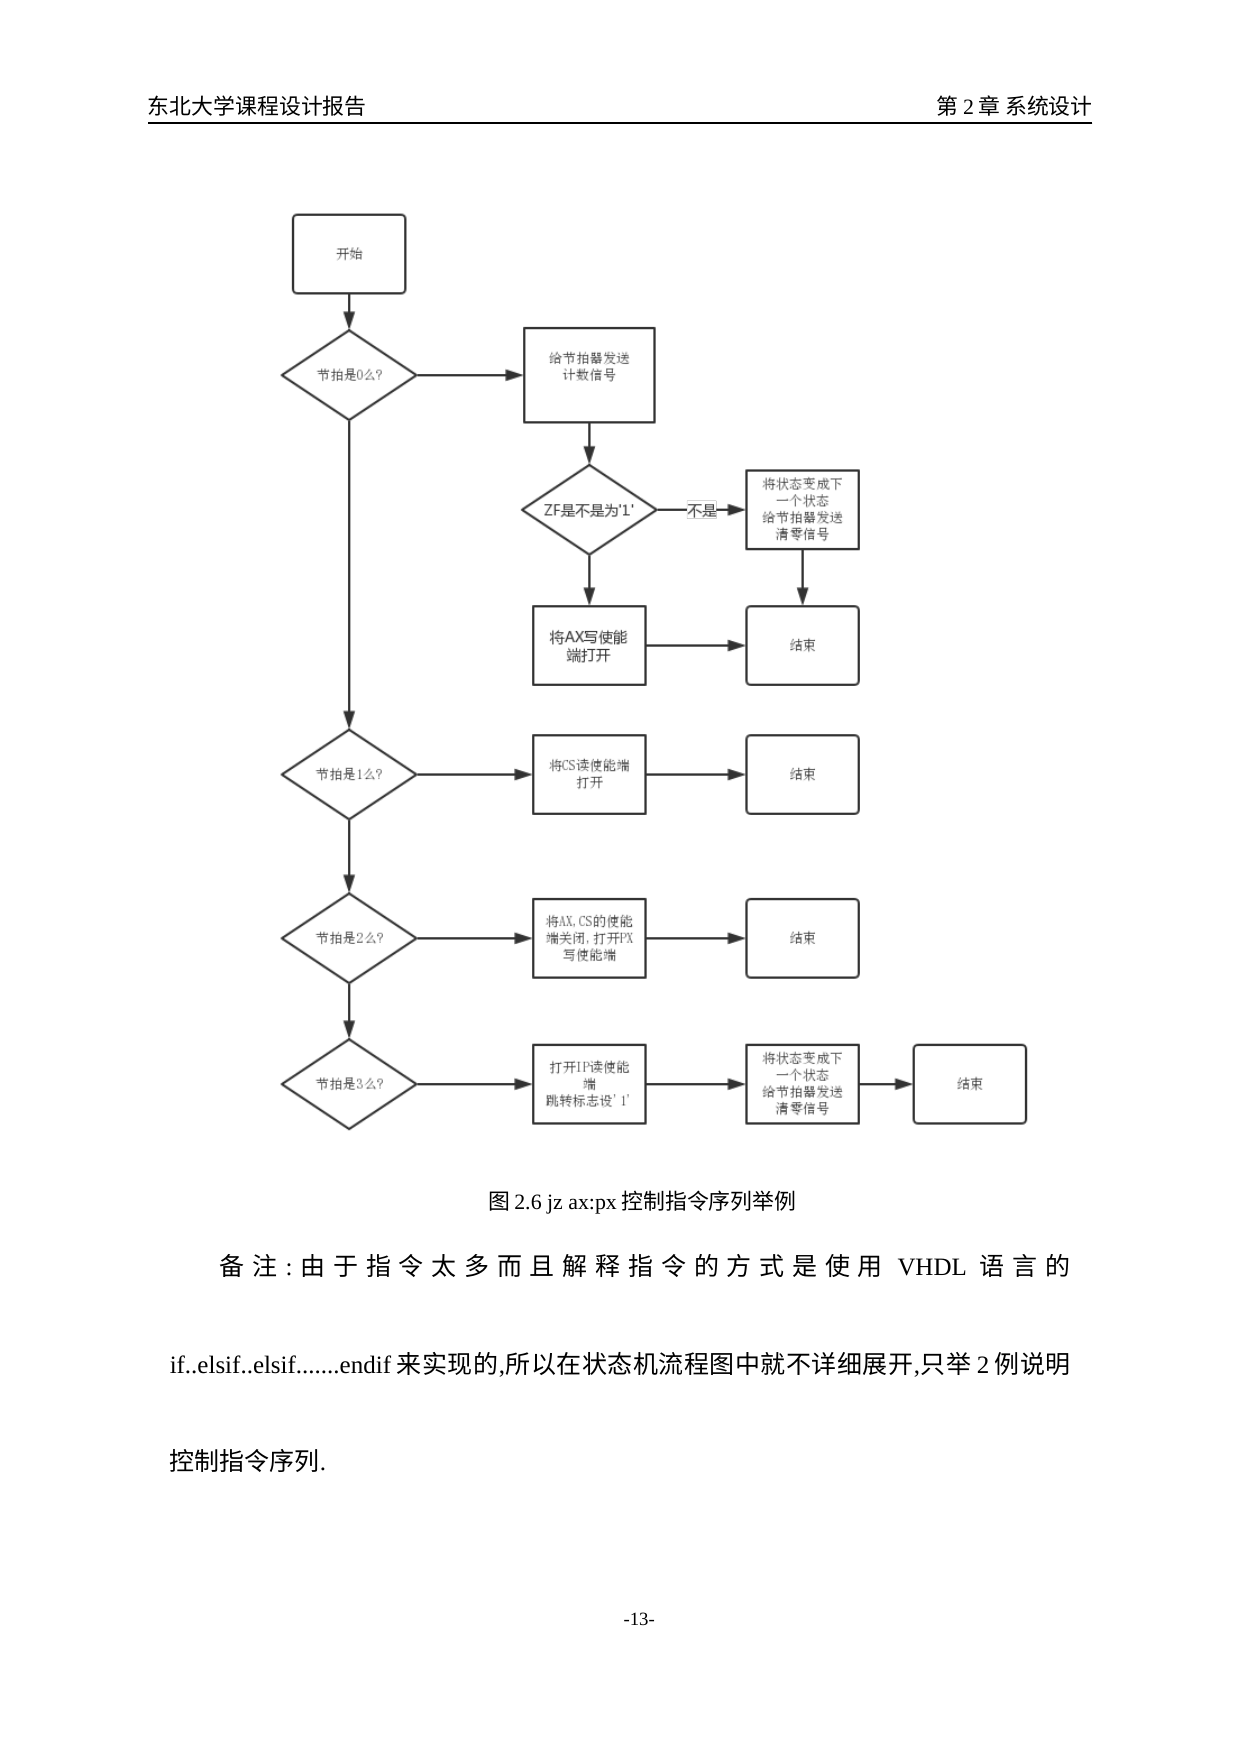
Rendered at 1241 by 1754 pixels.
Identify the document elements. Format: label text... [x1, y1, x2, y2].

text 备注:由于指令太多而且解释指令的方式是使用VHDL语言的if..elsif..elsif.......endif来实现的,所以在状态机流程图中就不详细展开,只举2例说明控制指令序列. [169, 1232, 1071, 1492]
picture [228, 162, 1062, 1165]
text 图2.6 jz ax:px控制指令序列举例 [169, 1184, 1071, 1216]
